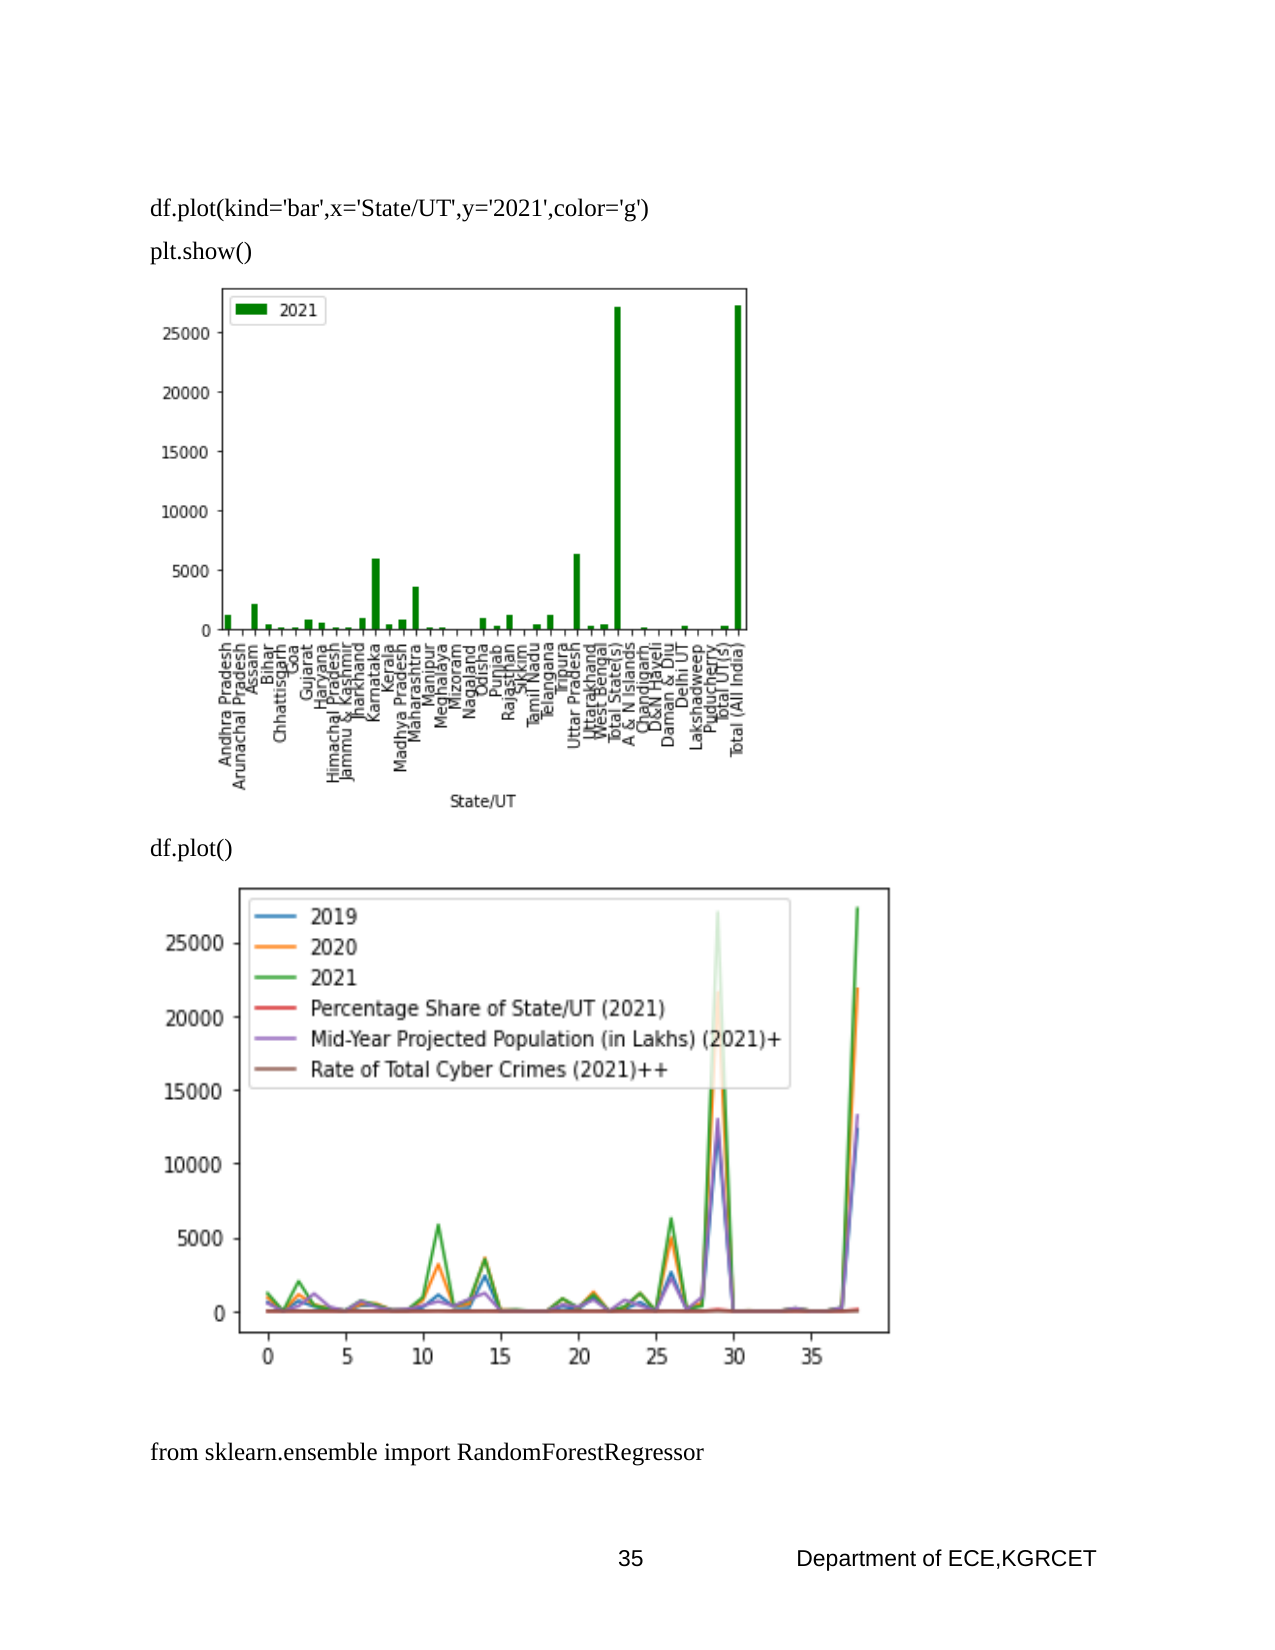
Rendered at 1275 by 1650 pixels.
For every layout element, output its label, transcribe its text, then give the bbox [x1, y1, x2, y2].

text plt.show() [150, 236, 1125, 265]
text df.plot(kind='bar',x='State/UT',y='2021',color='g') [150, 193, 1125, 222]
picture [150, 876, 900, 1381]
picture [150, 279, 757, 820]
text from sklearn.ensemble import RandomForestRegressor [150, 1437, 1125, 1466]
text df.plot() [150, 833, 1125, 862]
